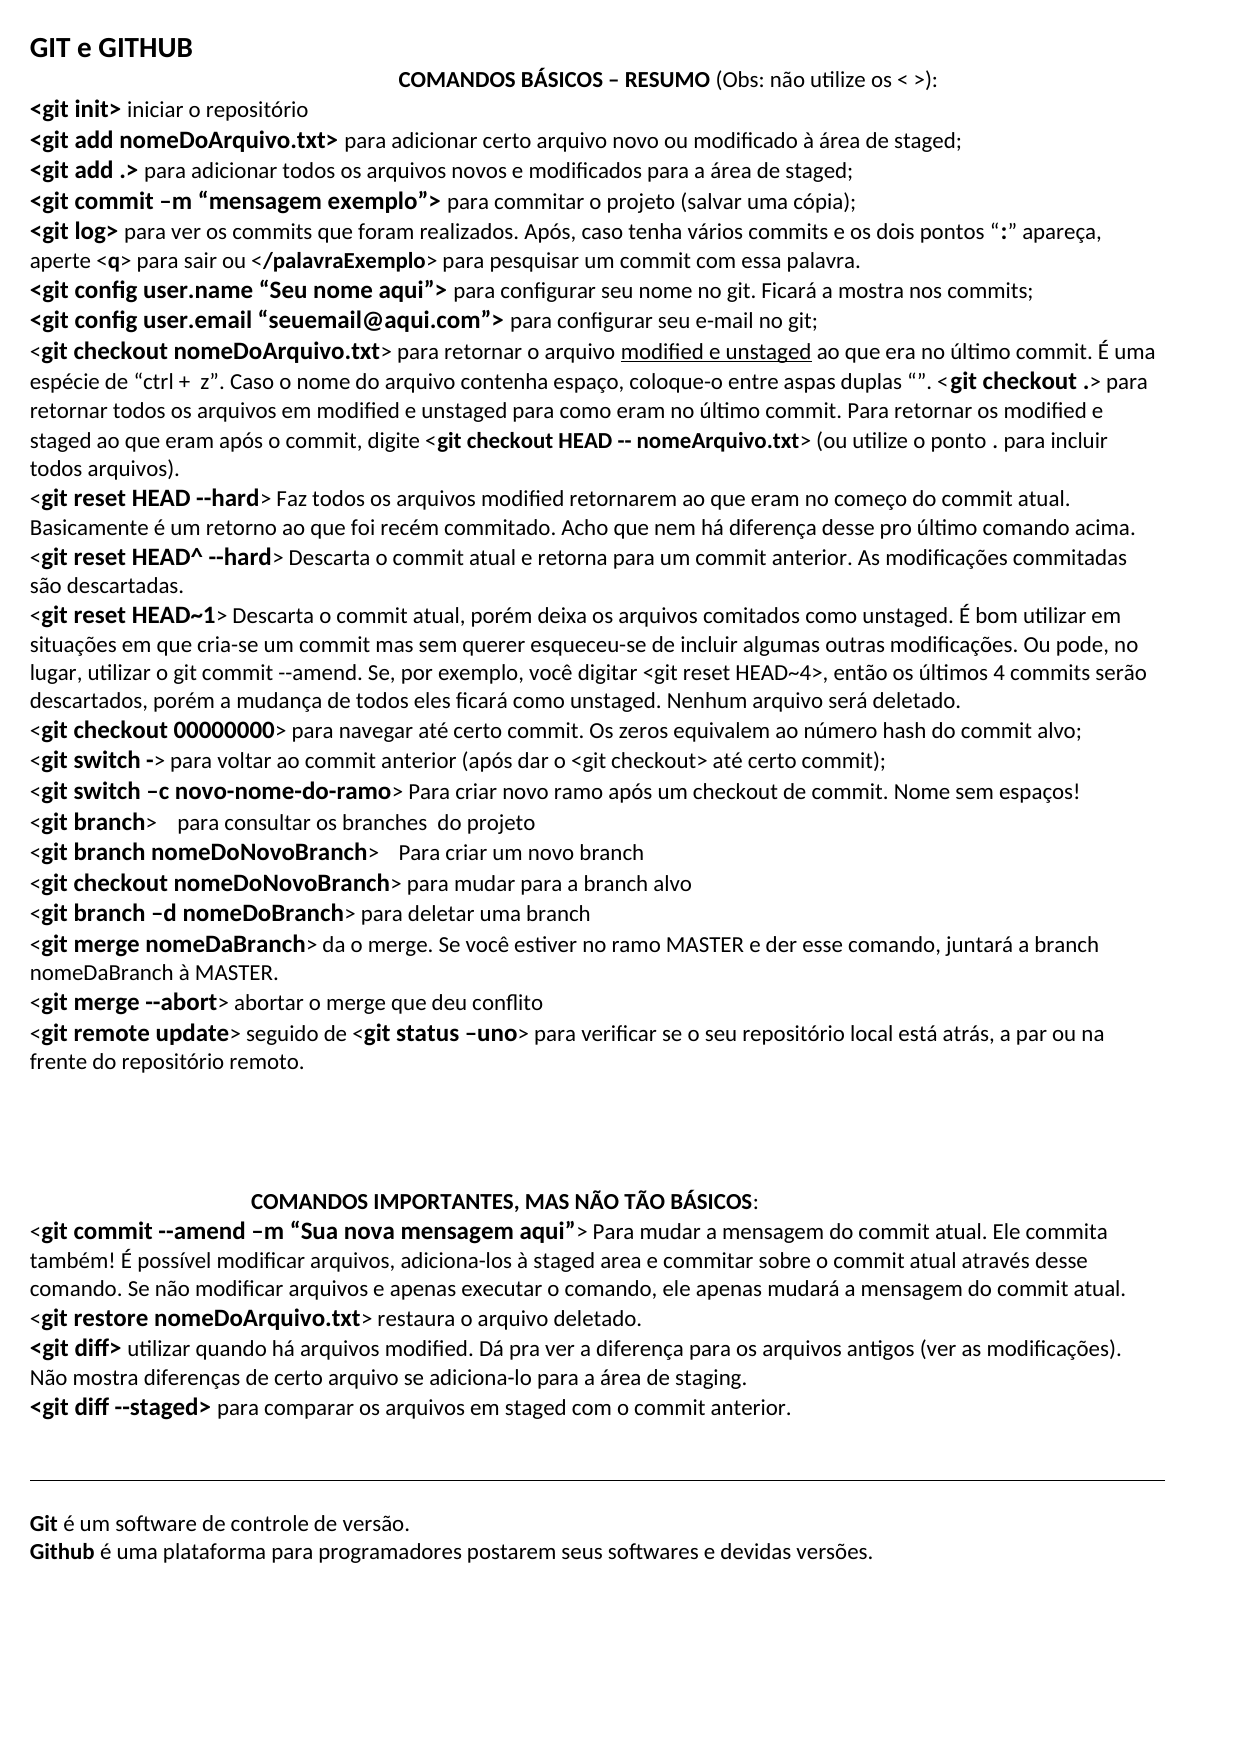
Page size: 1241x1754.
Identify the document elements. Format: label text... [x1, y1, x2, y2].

text <git reset HEAD --hard> Faz todos os arquivos modified retornarem ao que eram no começo do commit atual. Basicamente é um retorno ao que foi recém commitado. Acho que nem há diferença desse pro último comando acima. [29, 482, 1165, 541]
text <git branch nomeDoNovoBranch> Para criar um novo branch [29, 836, 1165, 867]
text Github é uma plataforma para programadores postarem seus softwares e devidas versões. [29, 1537, 1165, 1565]
text <git log> para ver os commits que foram realizados. Após, caso tenha vários commits e os dois pontos “:” apareça, aperte <q> para sair ou </palavraExemplo> para pesquisar um commit com essa palavra. [29, 215, 1165, 274]
text GIT e GITHUB [29, 29, 1165, 65]
text <git commit –m “mensagem exemplo”> para commitar o projeto (salvar uma cópia); [29, 185, 1165, 215]
text <git merge nomeDaBranch> da o merge. Se você estiver no ramo MASTER e der esse comando, juntará a branch nomeDaBranch à MASTER. [29, 928, 1165, 986]
text <git diff --staged> para comparar os arquivos em staged com o commit anterior. [29, 1391, 1165, 1422]
text <git config user.email “seuemail@aqui.com”> para configurar seu e-mail no git; [29, 304, 1165, 335]
text <git restore nomeDoArquivo.txt> restaura o arquivo deletado. [29, 1302, 1165, 1333]
text <git add .> para adicionar todos os arquivos novos e modificados para a área de staged; [29, 154, 1165, 185]
text <git commit --amend –m “Sua nova mensagem aqui”> Para mudar a mensagem do commit atual. Ele commita também! É possível modificar arquivos, adiciona-los à staged area e commitar sobre o commit atual através desse comando. Se não modificar arquivos e apenas executar o comando, ele apenas mudará a mensagem do commit atual. [29, 1216, 1165, 1302]
text <git merge --abort> abortar o merge que deu conflito [29, 986, 1165, 1017]
text <git add nomeDoArquivo.txt> para adicionar certo arquivo novo ou modificado à área de staged; [29, 124, 1165, 154]
text <git checkout 00000000> para navegar até certo commit. Os zeros equivalem ao número hash do commit alvo; [29, 714, 1165, 745]
text <git switch –c novo-nome-do-ramo> Para criar novo ramo após um checkout de commit. Nome sem espaços! [29, 775, 1165, 806]
text <git reset HEAD^ --hard> Descarta o commit atual e retorna para um commit anterior. As modificações commitadas são descartadas. [29, 541, 1165, 599]
text <git reset HEAD~1> Descarta o commit atual, porém deixa os arquivos comitados como unstaged. É bom utilizar em situações em que cria-se um commit mas sem querer esqueceu-se de incluir algumas outras modificações. Ou pode, no lugar, utilizar o git commit --amend. Se, por exemplo, você digitar <git reset HEAD~4>, então os últimos 4 commits serão descartados, porém a mudança de todos eles ficará como unstaged. Nenhum arquivo será deletado. [29, 599, 1165, 714]
text <git remote update> seguido de <git status –uno> para verificar se o seu repositório local está atrás, a par ou na frente do repositório remoto. [29, 1017, 1165, 1075]
text <git checkout nomeDoNovoBranch> para mudar para a branch alvo [29, 867, 1165, 897]
text <git branch> para consultar os branches do projeto [29, 806, 1165, 836]
text <git checkout nomeDoArquivo.txt> para retornar o arquivo modified e unstaged ao que era no último commit. É uma espécie de “ctrl + z”. Caso o nome do arquivo contenha espaço, coloque-o entre aspas duplas “”. <git checkout .> para retornar todos os arquivos em modified e unstaged para como eram no último commit. Para retornar os modified e staged ao que eram após o commit, digite <git checkout HEAD -- nomeArquivo.txt> (ou utilize o ponto . para incluir todos arquivos). [29, 335, 1165, 482]
text <git config user.name “Seu nome aqui”> para configurar seu nome no git. Ficará a mostra nos commits; [29, 274, 1165, 304]
text Git é um software de controle de versão. [29, 1509, 1165, 1537]
text COMANDOS IMPORTANTES, MAS NÃO TÃO BÁSICOS: [177, 1187, 1165, 1216]
text <git init> iniciar o repositório [29, 93, 1165, 124]
text <git branch –d nomeDoBranch> para deletar uma branch [29, 897, 1165, 928]
text <git diff> utilizar quando há arquivos modified. Dá pra ver a diferença para os arquivos antigos (ver as modificações). Não mostra diferenças de certo arquivo se adiciona-lo para a área de staging. [29, 1333, 1165, 1391]
text <git switch -> para voltar ao commit anterior (após dar o <git checkout> até certo commit); [29, 745, 1165, 775]
text COMANDOS BÁSICOS – RESUMO (Obs: não utilize os < >): [324, 65, 1165, 93]
